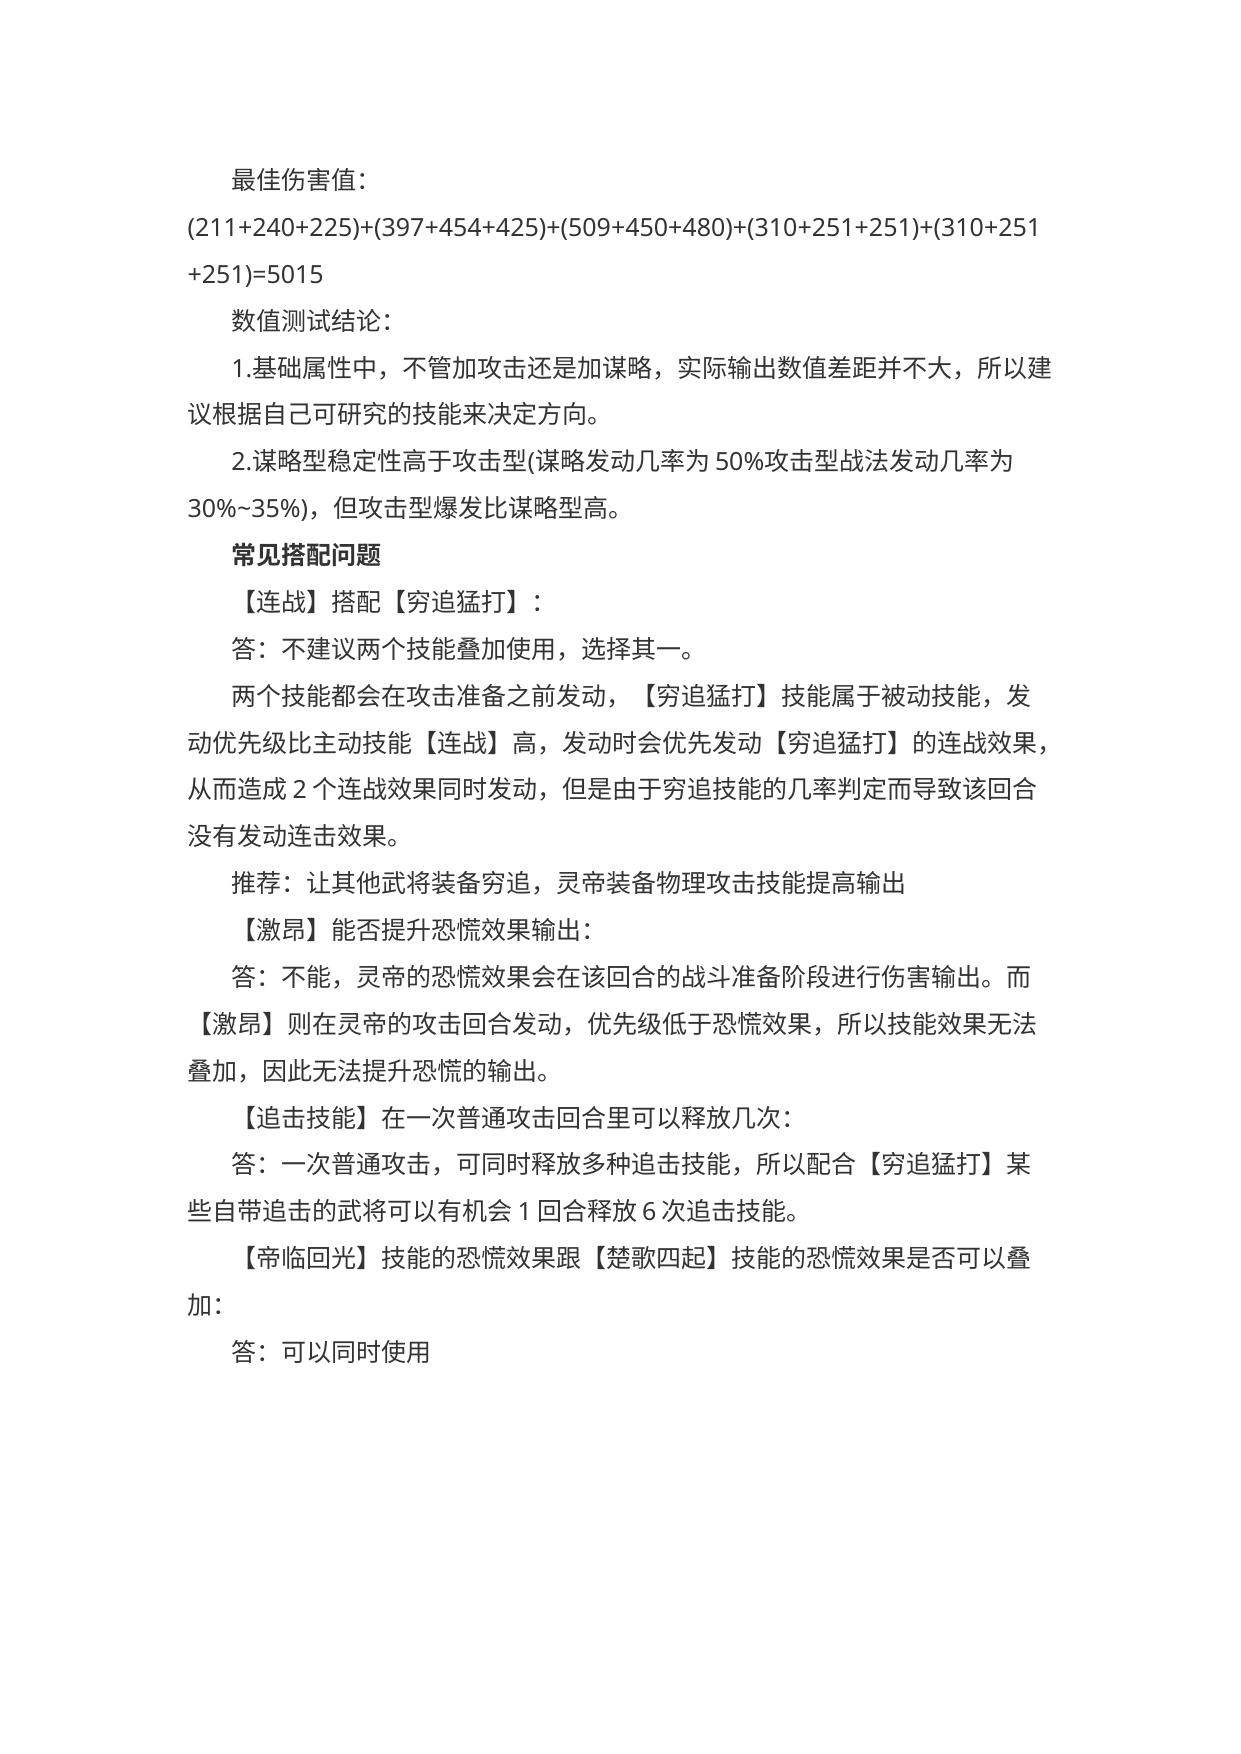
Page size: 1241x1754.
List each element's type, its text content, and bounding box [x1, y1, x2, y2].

text 最佳伤害值：(211+240+225)+(397+454+425)+(509+450+480)+(310+251+251)+(310+251+251)=5015 [187, 150, 1053, 291]
text 答：不建议两个技能叠加使用，选择其一。 [187, 619, 1053, 666]
text 答：可以同时使用 [187, 1322, 1053, 1369]
text 【激昂】能否提升恐慌效果输出： [187, 900, 1053, 947]
text 【追击技能】在一次普通攻击回合里可以释放几次： [187, 1087, 1053, 1134]
text 2.谋略型稳定性高于攻击型(谋略发动几率为50%攻击型战法发动几率为30%~35%)，但攻击型爆发比谋略型高。 [187, 431, 1053, 525]
text 【连战】搭配【穷追猛打】： [187, 572, 1053, 619]
text 两个技能都会在攻击准备之前发动，【穷追猛打】技能属于被动技能，发动优先级比主动技能【连战】高，发动时会优先发动【穷追猛打】的连战效果，从而造成2个连战效果同时发动，但是由于穷追技能的几率判定而导致该回合没有发动连击效果。 [187, 666, 1053, 853]
text 【帝临回光】技能的恐慌效果跟【楚歌四起】技能的恐慌效果是否可以叠加： [187, 1228, 1053, 1322]
text 数值测试结论： [187, 291, 1053, 337]
text 答：一次普通攻击，可同时释放多种追击技能，所以配合【穷追猛打】某些自带追击的武将可以有机会1回合释放6次追击技能。 [187, 1134, 1053, 1228]
text 推荐：让其他武将装备穷追，灵帝装备物理攻击技能提高输出 [187, 853, 1053, 900]
text 答：不能，灵帝的恐慌效果会在该回合的战斗准备阶段进行伤害输出。而【激昂】则在灵帝的攻击回合发动，优先级低于恐慌效果，所以技能效果无法叠加，因此无法提升恐慌的输出。 [187, 947, 1053, 1087]
text 1.基础属性中，不管加攻击还是加谋略，实际输出数值差距并不大，所以建议根据自己可研究的技能来决定方向。 [187, 337, 1053, 431]
text 常见搭配问题 [187, 525, 1053, 572]
